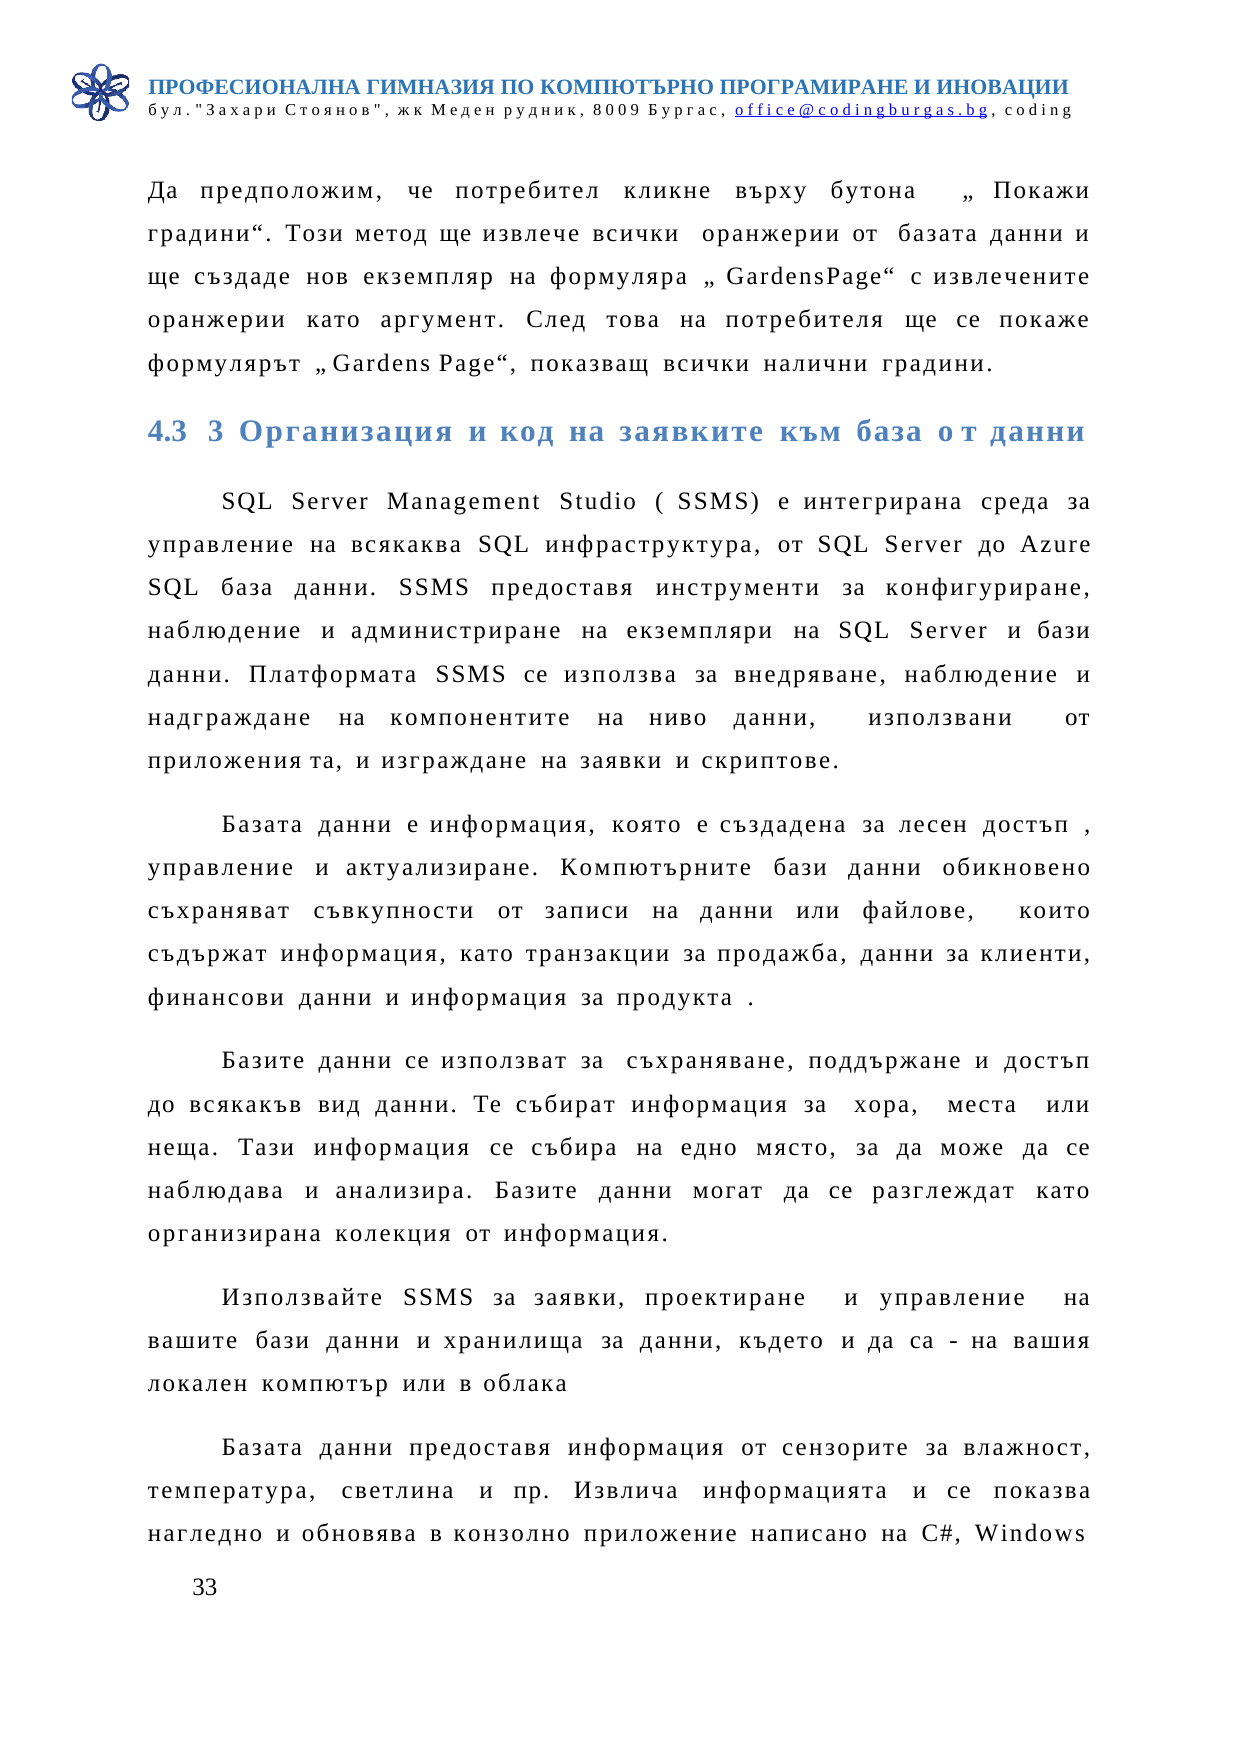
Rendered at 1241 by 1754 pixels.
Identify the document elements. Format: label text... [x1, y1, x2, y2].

text Да предположим, че потребител кликне върху бутона „ Покажи градини“. Този метод ще извлече всички оранжерии от базата данни и ще създаде нов екземпляр на формуляра „ GardensPage“ с извлечените оранжерии като аргумент. След това на потребителя ще се покаже формулярът „ Gardens Page“, показващ всички налични градини. [148, 175, 1089, 376]
subtitle 3 Организация и код на заявките към база о т данни [148, 412, 1180, 448]
text Базата данни е информация, която е създадена за лесен достъп , управление и актуализиране. Компютърните бази данни обикновено съхраняват съвкупности от записи на данни или файлове, които съдържат информация, като транзакции за продажба, данни за клиенти, финансови данни и информация за продукта . [148, 809, 1090, 1010]
picture [71, 63, 130, 121]
text SQL Server Management Studio ( SSMS) е интегрирана среда за управление на всякаква SQL инфраструктура, от SQL Server до Azure SQL база данни. SSMS предоставя инструменти за конфигуриране, наблюдение и администриране на екземпляри на SQL Server и бази данни. Платформата SSMS се използва за внедряване, наблюдение и надграждане на компонентите на ниво данни, използвани от приложения та, и изграждане на заявки и скриптове. [148, 486, 1090, 774]
text Базите данни се използват за съхраняване, поддържане и достъп до всякакъв вид данни. Те събират информация за хора, места или неща. Тази информация се събира на едно място, за да може да се наблюдава и анализира. Базите данни могат да се разглеждат като организирана колекция от информация. [148, 1046, 1089, 1247]
text Базата данни предоставя информация от сензорите за влажност, температура, светлина и пр. Извлича информацията и се показва нагледно и обновява в конзолно приложение написано на C#, Windows [148, 1432, 1090, 1547]
text Използвайте SSMS за заявки, проектиране и управление на вашите бази данни и хранилища за данни, където и да са - на вашия локален компютър или в облака [148, 1282, 1090, 1397]
